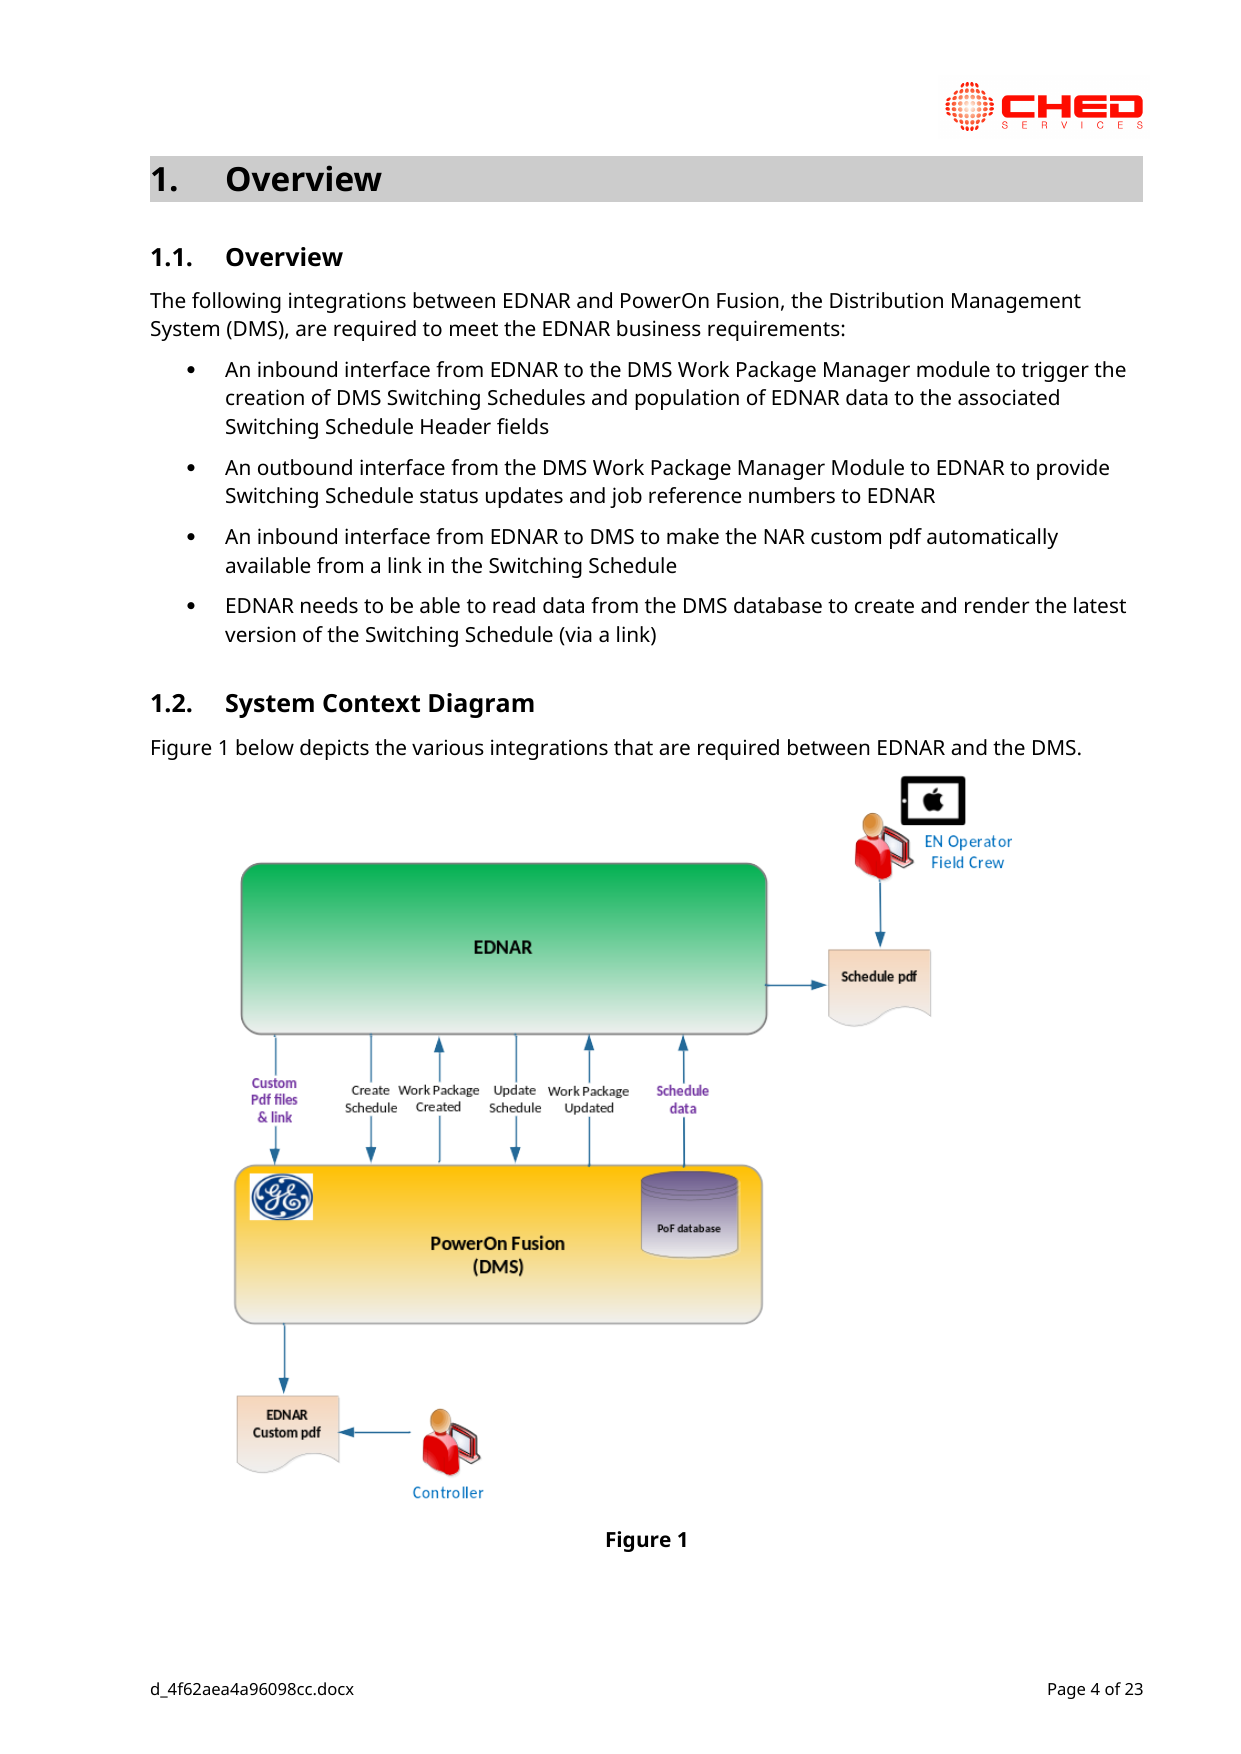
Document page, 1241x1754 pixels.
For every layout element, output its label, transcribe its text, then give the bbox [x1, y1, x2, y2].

subtitle Overview [150, 239, 1143, 273]
text The following integrations between EDNAR and are required to meet the EDNAR business requirements: [150, 286, 1143, 343]
list An inbound interface from EDNAR to DMS to make the NAR custom pdf automatically available from a link in the Switching Schedule [187, 522, 1143, 579]
list EDNAR needs to be able to read data from the DMS database to create and render the latest version of the Switching Schedule (via a link) [187, 592, 1143, 648]
subtitle System Context Diagram [150, 686, 1143, 720]
picture [937, 75, 1150, 139]
list An inbound interface from EDNAR to the DMS Work Package Manager module to trigger the creation of DMS Switching Schedules and population of EDNAR data to the associated Switching Schedule Header fields [187, 355, 1143, 440]
text Figure 1 [150, 1525, 1143, 1553]
text Figure 1 below depicts the various integrations that are required between EDNAR DMS. [150, 733, 1143, 761]
subtitle Overview [150, 156, 1143, 202]
list An outbound interface from the DMS Work Package Manager Module to EDNAR to provide Switching Schedule status updates and job reference numbers to EDNAR [187, 453, 1143, 510]
